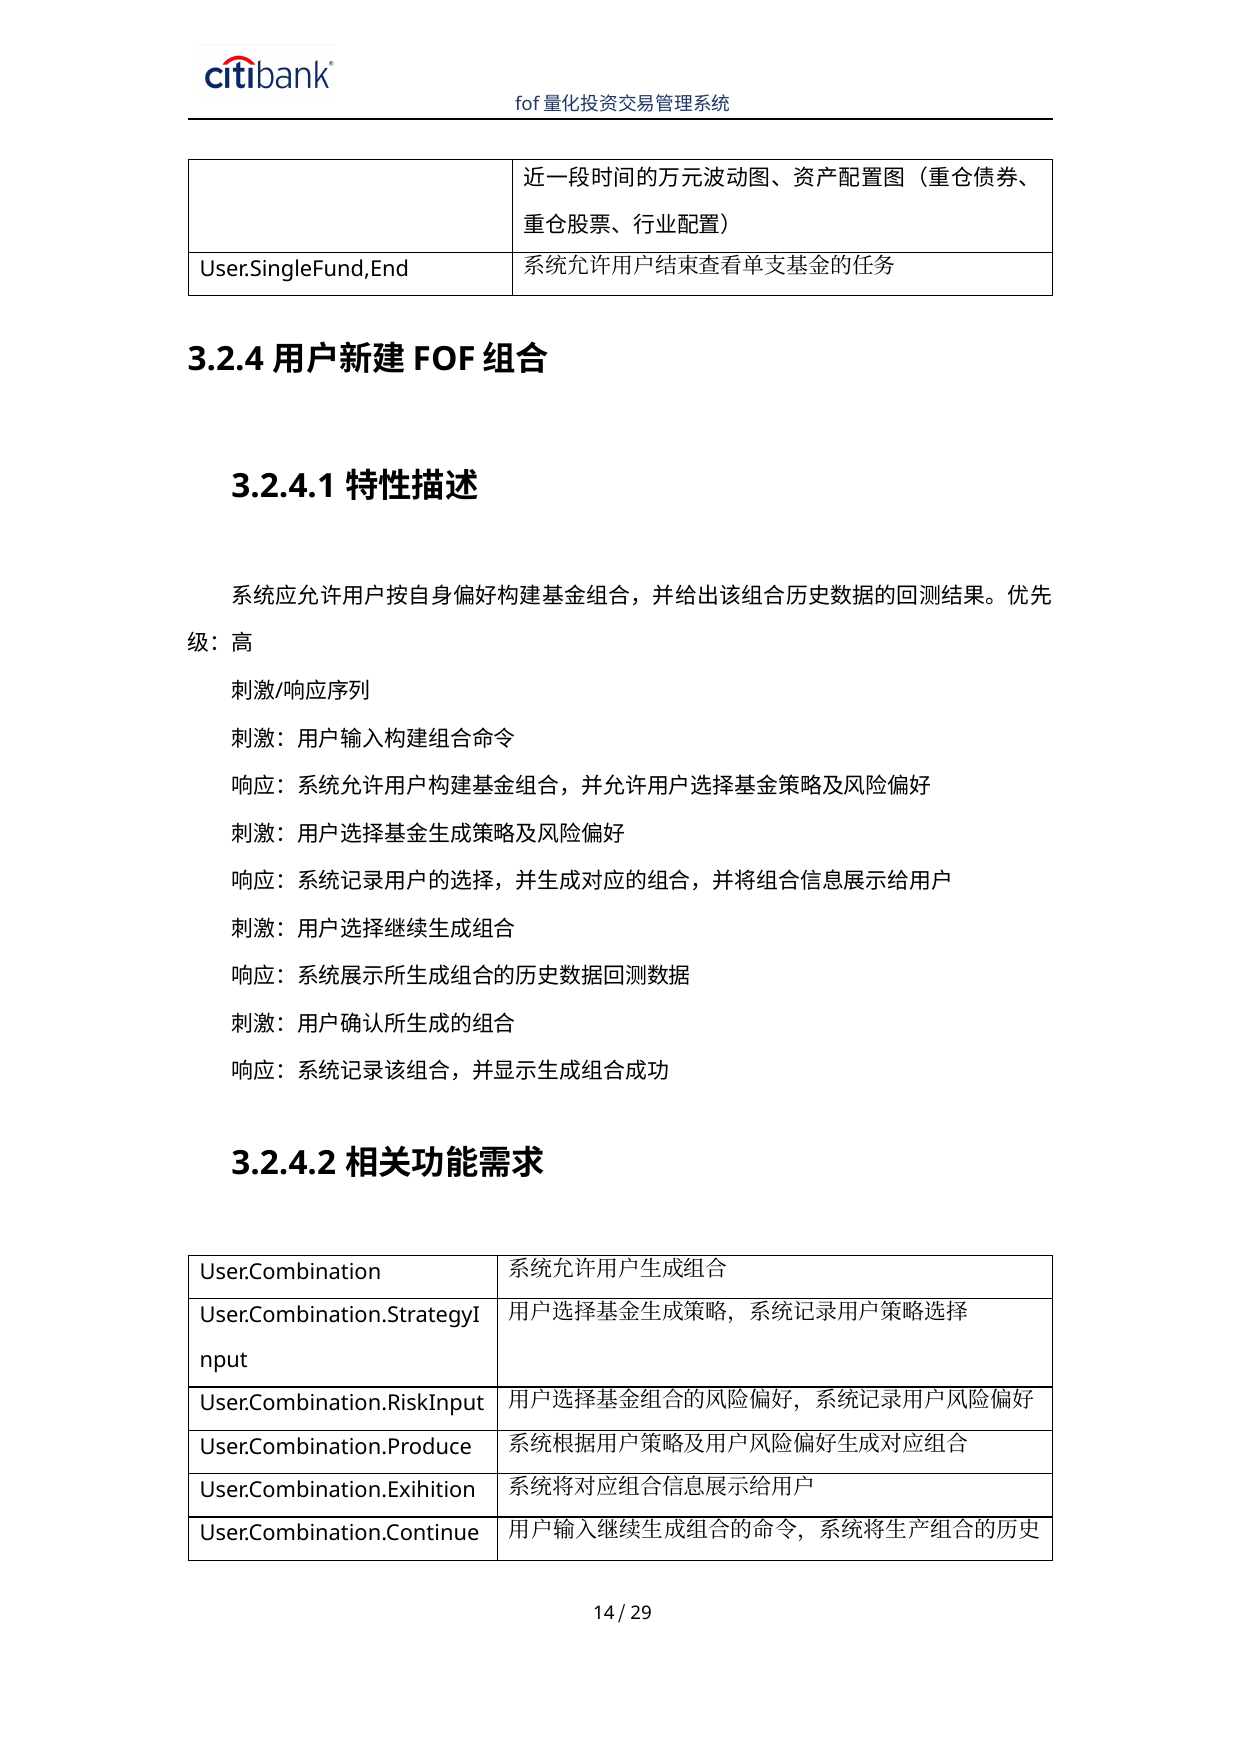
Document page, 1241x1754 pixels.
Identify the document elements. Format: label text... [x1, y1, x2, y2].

table_cell User.Combination.Exihition [189, 1474, 497, 1516]
table_header User.Combination [189, 1256, 497, 1298]
table_cell 系统将对应组合信息展示给用户 [498, 1474, 1052, 1516]
text 刺激/响应序列 [187, 673, 1053, 705]
text 响应：系统展示所生成组合的历史数据回测数据 [187, 958, 1053, 990]
text 刺激：用户选择继续生成组合 [187, 911, 1053, 942]
text 刺激：用户选择基金生成策略及风险偏好 [187, 816, 1053, 847]
table_cell 用户选择基金生成策略，系统记录用户策略选择 [498, 1299, 1052, 1386]
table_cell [189, 160, 512, 252]
text 系统应允许用户按自身偏好构建基金组合，并给出该组合历史数据的回测结果。优先级：高 [187, 578, 1053, 657]
table_cell User.Combination.StrategyInput [189, 1299, 497, 1386]
text 响应：系统记录该组合，并显示生成组合成功 [187, 1053, 1053, 1085]
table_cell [498, 1518, 1052, 1560]
table_cell User.Combination.Produce [189, 1431, 497, 1473]
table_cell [189, 1518, 497, 1560]
picture [195, 44, 337, 99]
subtitle 3.2.4.2 相关功能需求 [187, 1128, 1053, 1193]
subtitle 3.2.4 用户新建FOF组合 [187, 323, 1053, 388]
table_cell 系统允许用户结束查看单支基金的任务 [513, 253, 1052, 295]
table_header 系统允许用户生成组合 [498, 1256, 1052, 1298]
table_cell User.Combination.RiskInput [189, 1388, 497, 1430]
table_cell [513, 160, 1052, 252]
subtitle 3.2.4.1 特性描述 [187, 451, 1053, 516]
text 响应：系统记录用户的选择，并生成对应的组合，并将组合信息展示给用户 [187, 863, 1053, 895]
text 响应：系统允许用户构建基金组合，并允许用户选择基金策略及风险偏好 [187, 768, 1053, 800]
table_cell 用户选择基金组合的风险偏好，系统记录用户风险偏好 [498, 1388, 1052, 1430]
text 刺激：用户确认所生成的组合 [187, 1006, 1053, 1037]
table_cell 系统根据用户策略及用户风险偏好生成对应组合 [498, 1431, 1052, 1473]
table_cell User.SingleFund,End [189, 253, 512, 295]
text 刺激：用户输入构建组合命令 [187, 721, 1053, 752]
